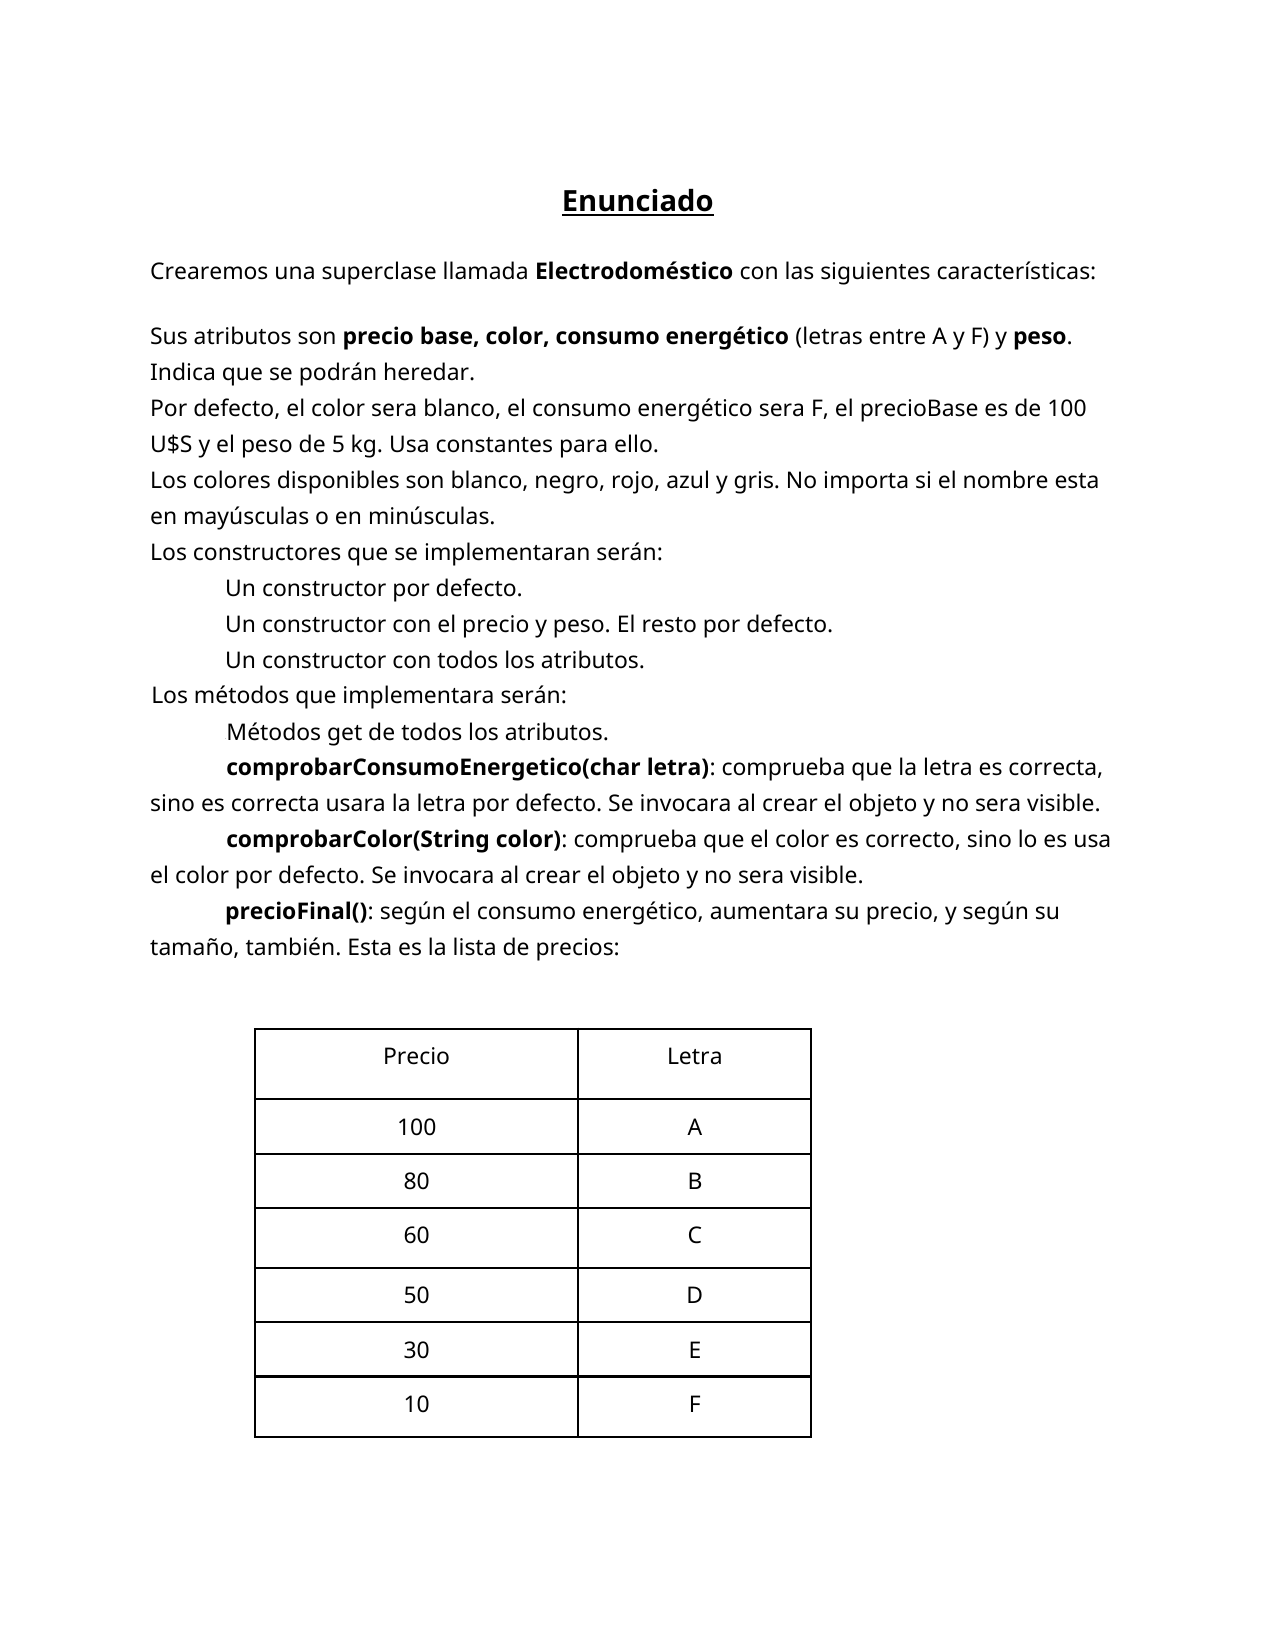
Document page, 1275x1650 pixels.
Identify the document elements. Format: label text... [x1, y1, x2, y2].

text comprobarConsumoEnergetico(char letra): comprueba que la letra es correcta, sino es correcta usara la letra por defecto. Se invocara al crear el objeto y no sera visible. [150, 751, 1125, 818]
text Enunciado [150, 180, 1125, 220]
table_cell F [579, 1378, 810, 1436]
table_cell 30 [256, 1323, 577, 1375]
text Sus atributos son precio base, color, consumo energético (letras entre A y F) y peso. Indica que se podrán heredar. [150, 320, 1125, 387]
text Un constructor con el precio y peso. El resto por defecto. [150, 608, 1125, 639]
table_cell E [579, 1323, 810, 1375]
table_cell 10 [256, 1378, 577, 1436]
table_cell A [579, 1100, 810, 1152]
table_header Precio [256, 1030, 577, 1098]
table_cell 80 [256, 1155, 577, 1207]
text Crearemos una superclase llamada Electrodoméstico con las siguientes características: [150, 255, 1125, 286]
text comprobarColor(String color): comprueba que el color es correcto, sino lo es usa el color por defecto. Se invocara al crear el objeto y no sera visible. [150, 823, 1125, 890]
text Un constructor con todos los atributos. [150, 643, 1125, 675]
text Los colores disponibles son blanco, negro, rojo, azul y gris. No importa si el nombre esta en mayúsculas o en minúsculas. [150, 464, 1125, 531]
table_cell 100 [256, 1100, 577, 1152]
text Un constructor por defecto. [150, 572, 1125, 603]
table_header Letra [579, 1030, 810, 1098]
table_cell 50 [256, 1269, 577, 1321]
table_cell D [579, 1269, 810, 1321]
text Por defecto, el color sera blanco, el consumo energético sera F, el precioBase es de 100 U$S y el peso de 5 kg. Usa constantes para ello. [150, 392, 1125, 459]
text precioFinal(): según el consumo energético, aumentara su precio, y según su tamaño, también. Esta es la lista de precios: [150, 895, 1125, 962]
text ·Métodos get de todos los atributos. [150, 715, 1125, 747]
text Los constructores que se implementaran serán: [150, 536, 1125, 567]
text Los métodos que implementara serán: [150, 679, 1125, 711]
table_cell B [579, 1155, 810, 1207]
table_cell C [579, 1209, 810, 1267]
table_cell 60 [256, 1209, 577, 1267]
